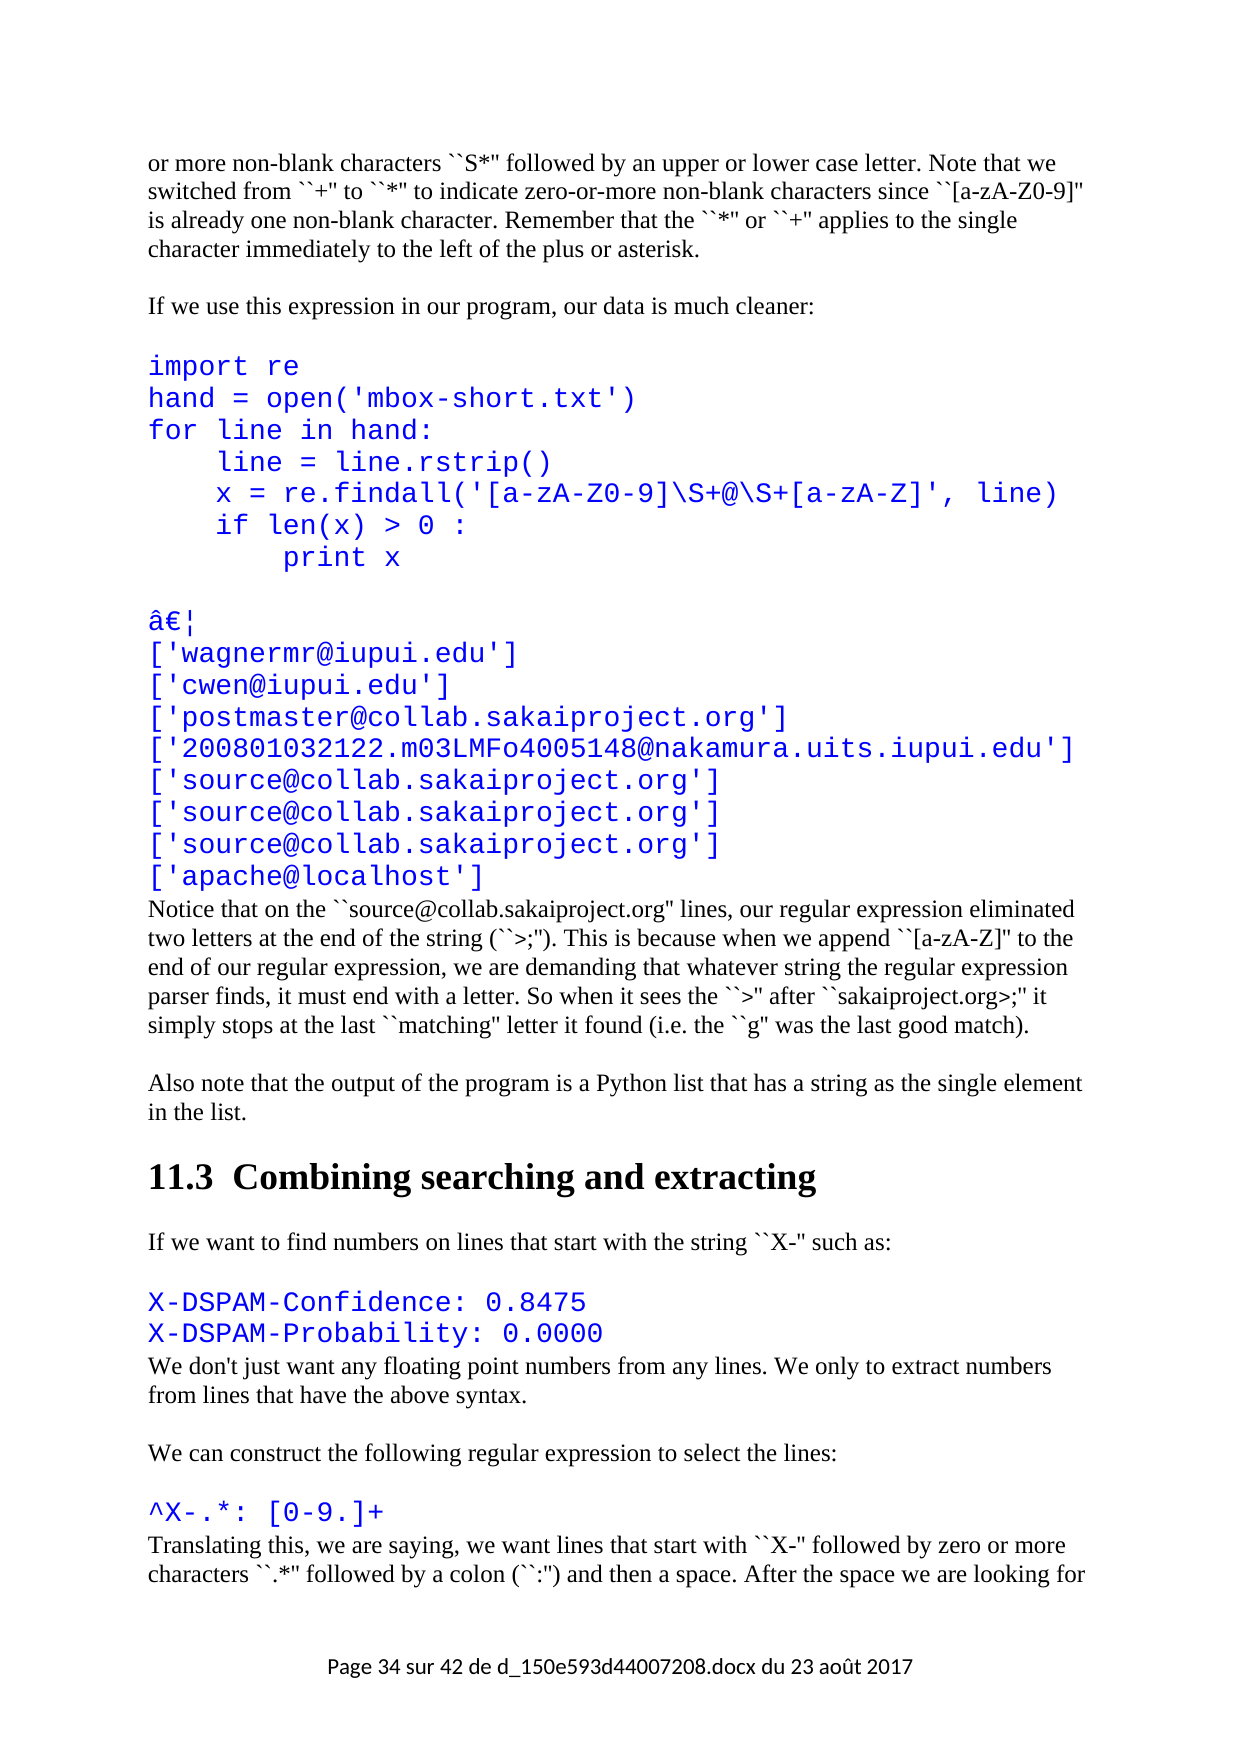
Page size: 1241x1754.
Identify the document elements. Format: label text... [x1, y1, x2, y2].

text line = line.rstrip() [148, 448, 1093, 479]
text if len(x) > 0 : [148, 511, 1093, 543]
text We don't just want any floating point numbers from any lines. We only to extract numbers from lines that have the above syntax. We can construct the following regular expression to select the lines: [148, 1351, 1093, 1466]
text ^X-.*: [0-9.]+ [148, 1498, 1093, 1530]
text â€¦ [148, 607, 1093, 639]
text ['source@collab.sakaiproject.org'] [148, 766, 1093, 798]
text ['source@collab.sakaiproject.org'] [148, 798, 1093, 830]
text print x [148, 543, 1093, 575]
text ['cwen@iupui.edu'] [148, 671, 1093, 703]
text If we want to find numbers on lines that start with the string ``X-'' such as: [148, 1227, 1093, 1256]
text X-DSPAM-Probability: 0.0000 [148, 1319, 1093, 1351]
text for line in hand: [148, 416, 1093, 448]
subtitle 11.3 Combining searching and extracting [148, 1155, 1093, 1198]
text ['source@collab.sakaiproject.org'] [148, 830, 1093, 862]
text x = re.findall('[a-zA-Z0-9]\S+@\S+[a-zA-Z]', line) [148, 479, 1093, 511]
text ['200801032122.m03LMFo4005148@nakamura.uits.iupui.edu'] [148, 734, 1093, 766]
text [148, 148, 1093, 320]
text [148, 1530, 1093, 1588]
text ['wagnermr@iupui.edu'] [148, 639, 1093, 671]
text import re [148, 352, 1093, 384]
text ['postmaster@collab.sakaiproject.org'] [148, 703, 1093, 734]
text X-DSPAM-Confidence: 0.8475 [148, 1288, 1093, 1319]
text hand = open('mbox-short.txt') [148, 384, 1093, 416]
text ['apache@localhost'] [148, 862, 1093, 894]
text Notice that on the ``source@collab.sakaiproject.org'' lines, our regular expression eliminated two letters at the end of the string (``>;''). This is because when we append ``[a-zA-Z]'' to the end of our regular expression, we are demanding that whatever string the regular expression parser finds, it must end with a letter. So when it sees the ``>'' after ``sakaiproject.org>;'' it simply stops at the last ``matching'' letter it found (i.e. the ``g'' was the last good match). Also note that the output of the program is a Python list that has a string as the single element in the list. [148, 894, 1093, 1126]
